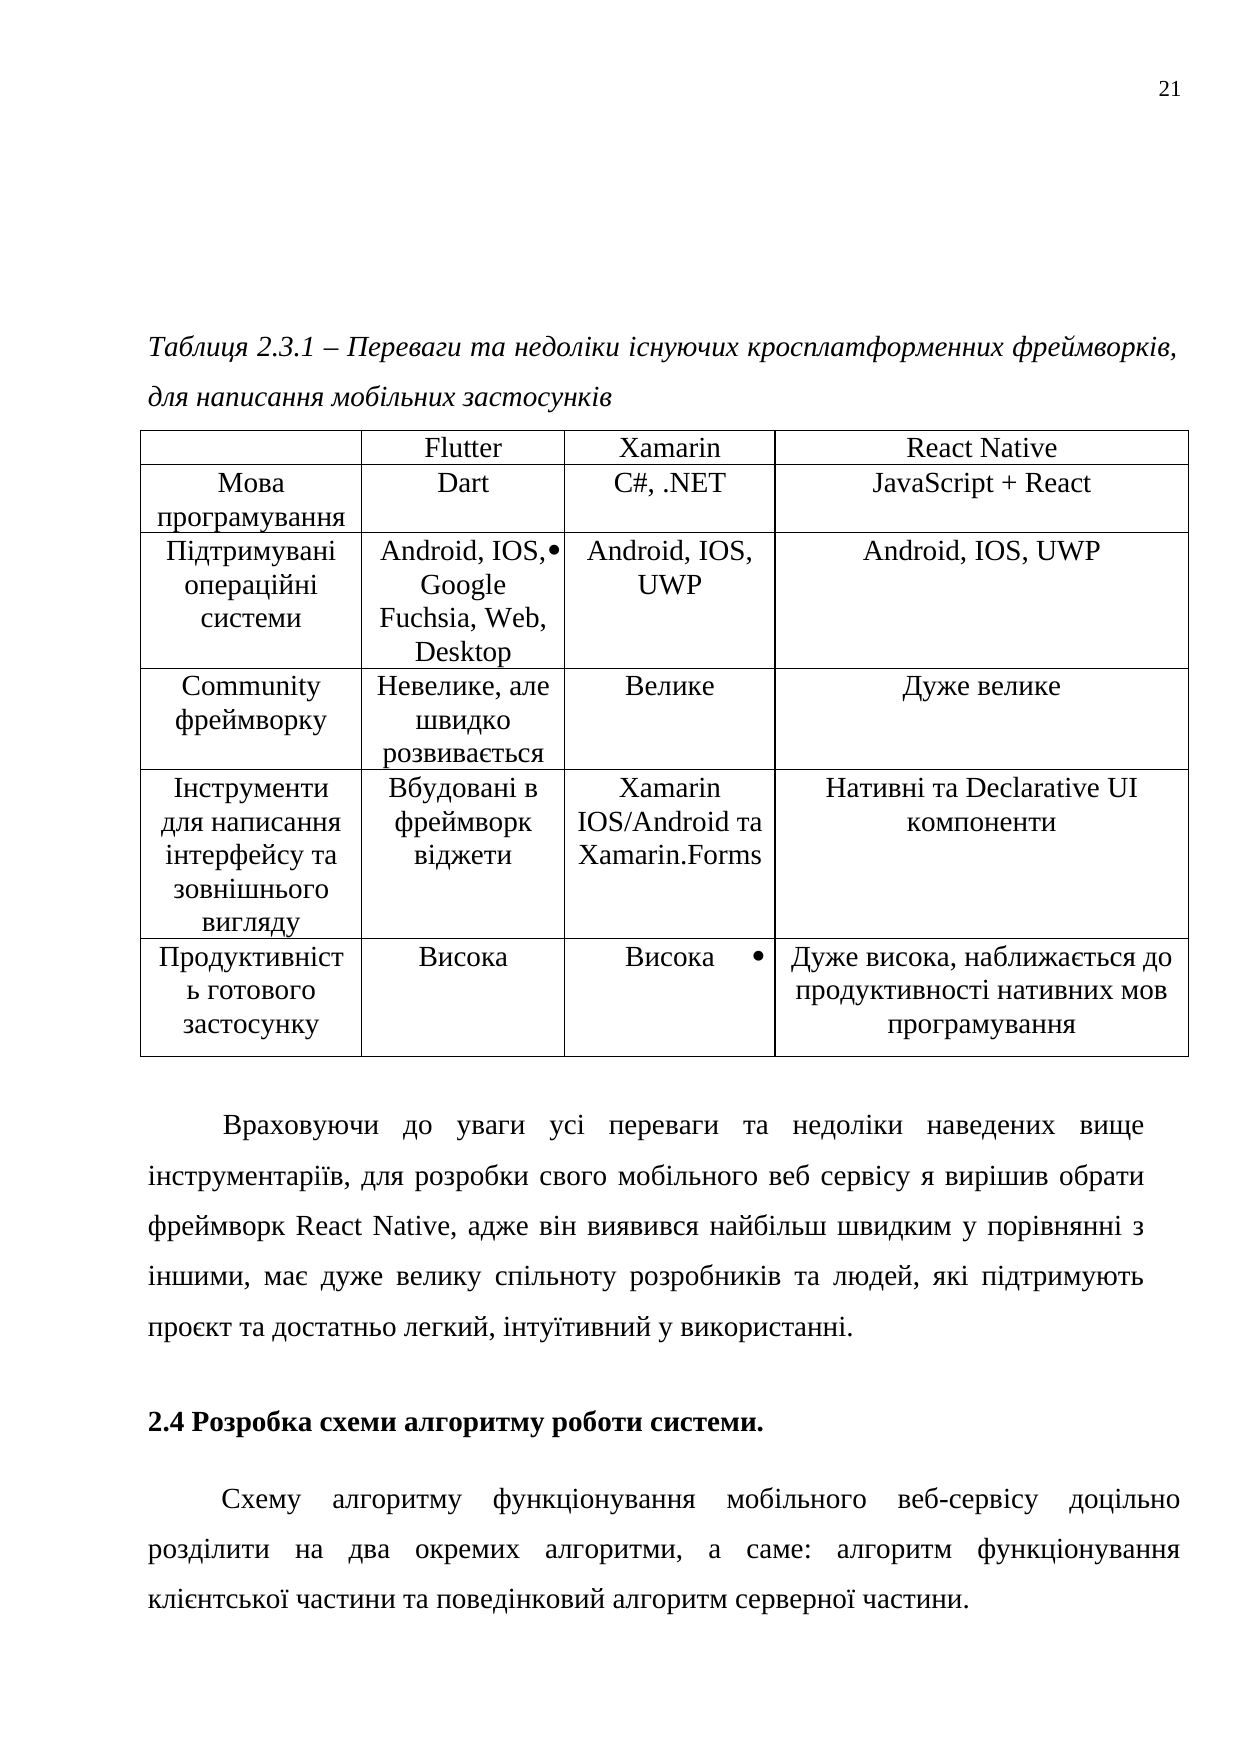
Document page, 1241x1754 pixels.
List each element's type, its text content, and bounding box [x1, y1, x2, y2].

table_cell Вбудовані в фреймворк віджети [362, 770, 564, 938]
table_cell Android, IOS, UWP [776, 533, 1188, 667]
table_cell Висока [362, 939, 564, 1056]
table_cell Community фреймворку [141, 669, 361, 769]
subtitle 2.4 Розробка схеми алгоритму роботи системи. [148, 1404, 1181, 1438]
table_header [141, 431, 152, 464]
text Враховуючи до уваги усі переваги та недоліки наведених вище інструментаріїв, для розробки свого мобільного веб сервісу я вирішив обрати фреймворк React Native, адже він виявився найбільш швидким у порівнянні з іншими, має дуже велику спільноту розробників та людей, які підтримують проєкт та достатньо легкий, інтуїтивний у використанні. [148, 1057, 1145, 1342]
table_cell JavaScript + React [776, 465, 1188, 532]
text Схему алгоритму функціонування мобільного веб-сервісу доцільно розділити на два окремих алгоритми, а саме: алгоритм функціонування клієнтської частини та поведінковий алгоритм серверної частини. [148, 1481, 1181, 1615]
table_cell Android, IOS, UWP [565, 533, 774, 667]
table_cell Висока [565, 939, 774, 1056]
table_cell Dart [362, 465, 564, 532]
table_cell Xamarin IOS/Android та Xamarin.Forms [565, 770, 774, 938]
table_cell Нативні та Declarative UI компоненти [776, 770, 1188, 938]
table_cell С#, .NET [565, 465, 774, 532]
table_cell Велике [565, 669, 774, 769]
table_cell Дуже велике [776, 669, 1188, 769]
text Таблиця 2.3.1 – Переваги та недоліки існуючих кросплатформенних фреймворків, для написання мобільних застосунків [148, 329, 1181, 413]
table_cell Підтримувані операційні системи [141, 533, 361, 667]
table_cell Дуже висока, наближається до продуктивності нативних мов програмування [776, 939, 1188, 1056]
table_header [350, 431, 361, 464]
table_cell Продуктивність готового застосунку [141, 939, 361, 1056]
